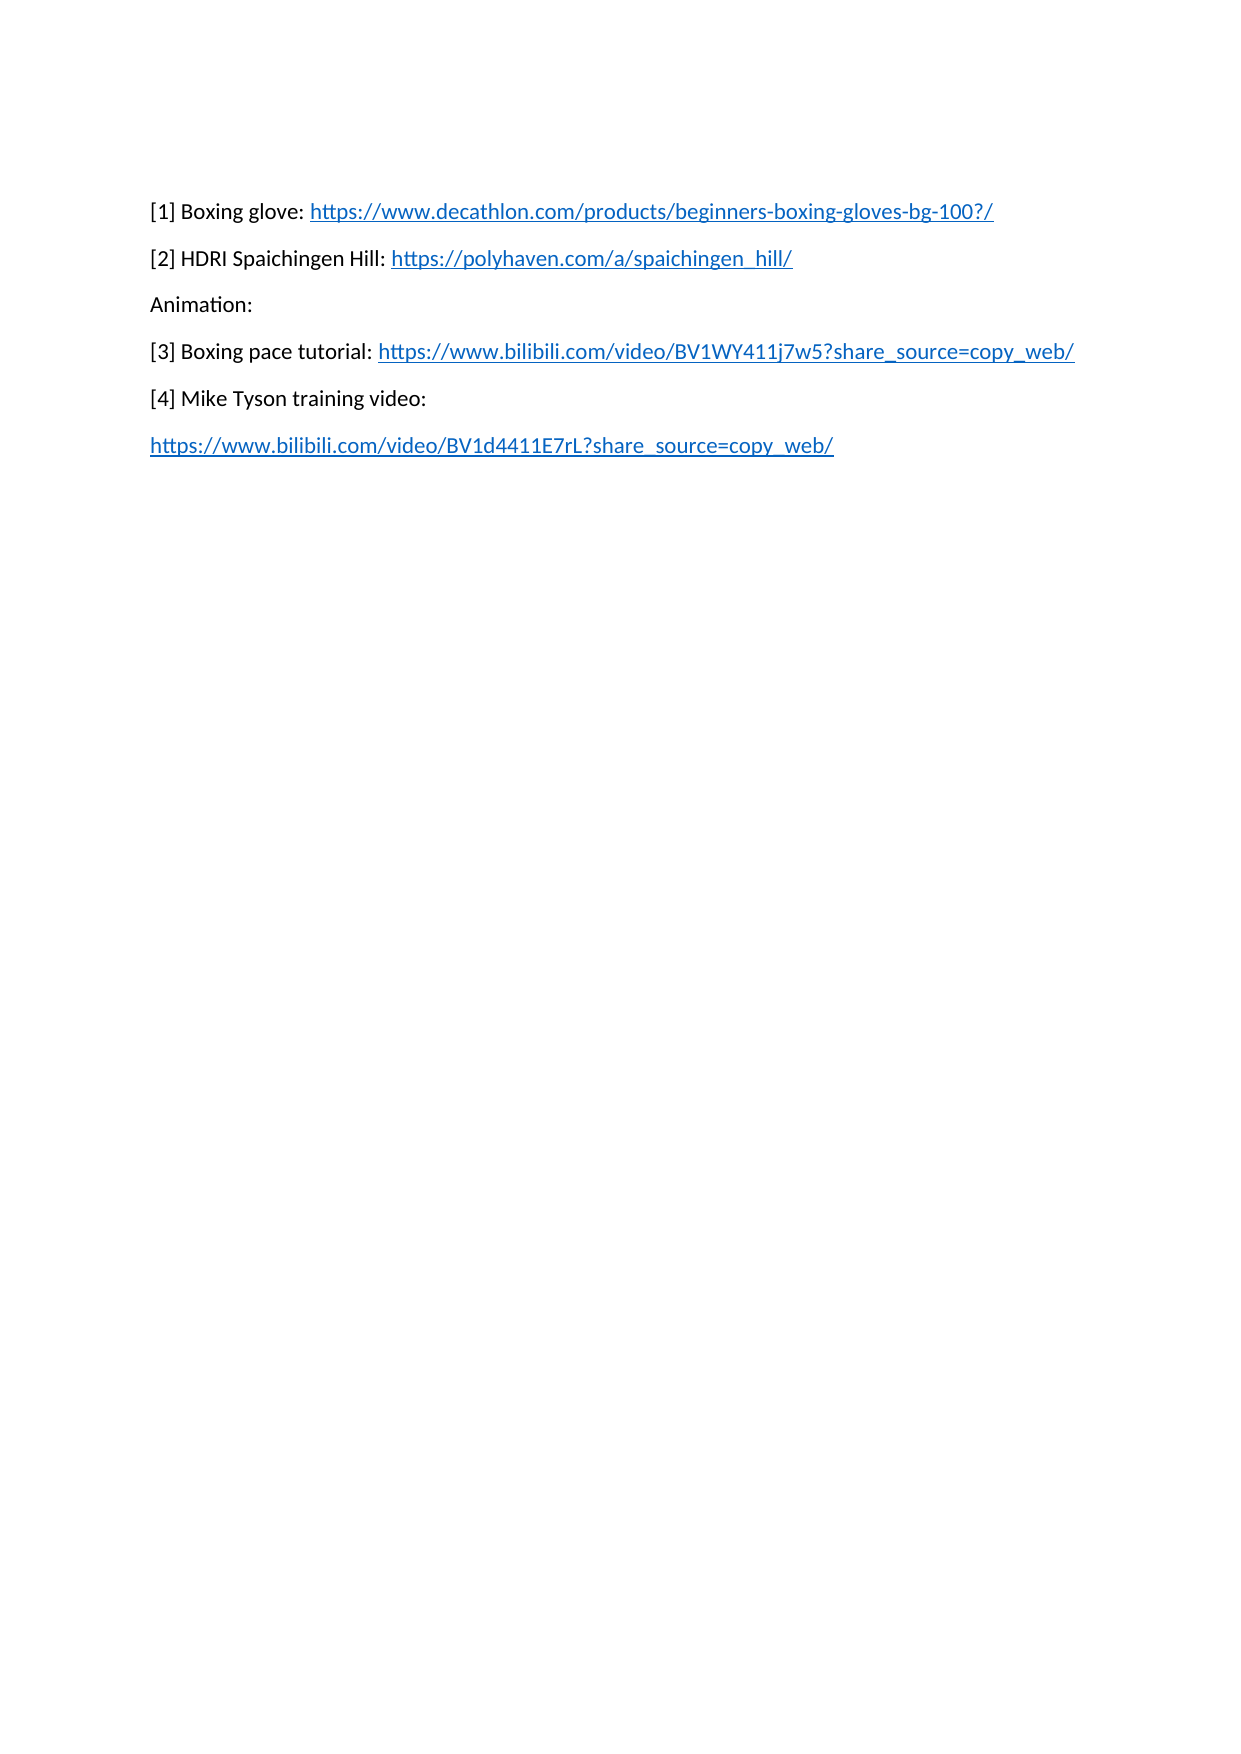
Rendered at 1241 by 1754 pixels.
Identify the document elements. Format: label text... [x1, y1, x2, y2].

text [2] HDRI Spaichingen Hill: https://polyhaven.com/a/spaichingen_hill/ [150, 244, 1090, 272]
text [1] Boxing glove: https://www.decathlon.com/products/beginners-boxing-gloves-bg-100?/ [150, 197, 1090, 225]
text [3] Boxing pace tutorial: https://www.bilibili.com/video/BV1WY411j7w5?share_source=copy_web/ [150, 337, 1090, 366]
text https://www.bilibili.com/video/BV1d4411E7rL?share_source=copy_web/ [150, 431, 1090, 459]
text Animation: [150, 291, 1090, 319]
text [4] Mike Tyson training video: [150, 384, 1090, 412]
